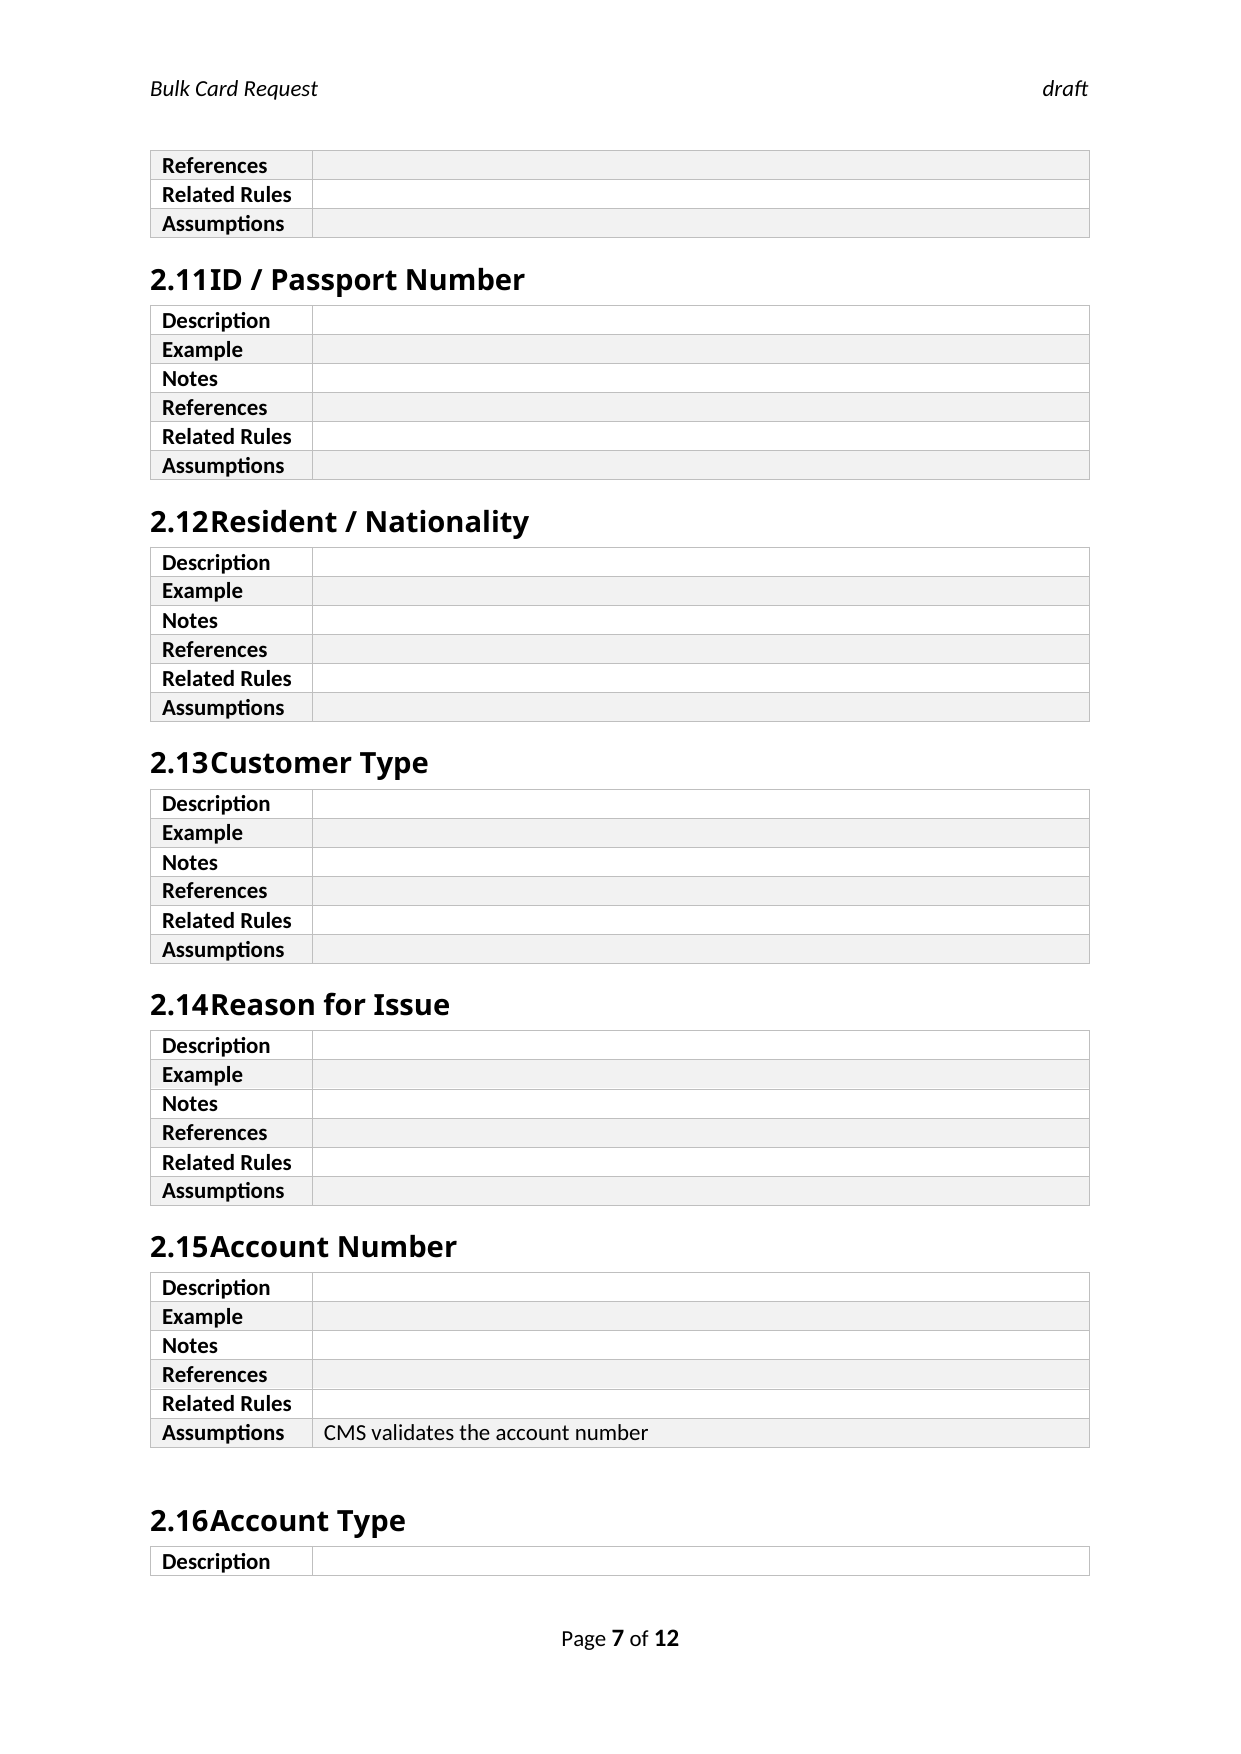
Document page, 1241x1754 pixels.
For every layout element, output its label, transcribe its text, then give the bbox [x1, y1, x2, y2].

subtitle ID / Passport Number [150, 259, 1090, 299]
table_header [313, 548, 1089, 576]
table_cell Related Rules [151, 906, 312, 934]
table_cell CMS validates the account number [313, 1419, 1089, 1447]
table_cell Example [151, 819, 312, 847]
table_cell Notes [151, 848, 312, 876]
table_cell Example [151, 1060, 312, 1088]
table_cell [313, 577, 1089, 605]
table_cell Assumptions [151, 693, 312, 721]
table_cell [313, 819, 1089, 847]
subtitle Customer Type [150, 743, 1090, 782]
table_cell [313, 1148, 1089, 1176]
table_cell [313, 1331, 1089, 1359]
table_cell Notes [151, 1090, 312, 1117]
table_cell References [151, 393, 312, 421]
table_cell Example [151, 577, 312, 605]
table_cell [313, 1090, 1089, 1117]
table_cell [313, 1390, 1089, 1417]
table_cell Notes [151, 606, 312, 634]
table_cell [313, 209, 1089, 237]
table_cell Related Rules [151, 422, 312, 450]
table_header [313, 306, 1089, 334]
table_cell [313, 1119, 1089, 1147]
table_header [313, 790, 1089, 817]
table_cell [313, 664, 1089, 692]
table_header [313, 1031, 1089, 1059]
table_header Description [151, 548, 312, 576]
table_cell [313, 606, 1089, 634]
table_cell References [151, 877, 312, 905]
table_cell Example [151, 335, 312, 363]
table_cell [313, 422, 1089, 450]
subtitle Resident / Nationality [150, 501, 1090, 541]
table_cell [313, 151, 1089, 179]
table_cell [313, 364, 1089, 392]
table_cell Assumptions [151, 1177, 312, 1205]
table_cell [313, 848, 1089, 876]
table_cell [313, 451, 1089, 479]
table_cell [313, 935, 1089, 963]
table_cell Assumptions [151, 1419, 312, 1447]
table_cell References [151, 635, 312, 663]
table_header Description [151, 1031, 312, 1059]
table_cell Assumptions [151, 451, 312, 479]
table_header Description [151, 1273, 312, 1301]
subtitle Account Type [150, 1501, 1090, 1540]
table_cell [313, 877, 1089, 905]
table_cell References [151, 151, 312, 179]
table_header Description [151, 306, 312, 334]
subtitle Reason for Issue [150, 985, 1090, 1024]
table_header [313, 1273, 1089, 1301]
table_cell [313, 180, 1089, 208]
table_cell Related Rules [151, 1148, 312, 1176]
table_cell Example [151, 1302, 312, 1330]
table_cell Related Rules [151, 180, 312, 208]
table_cell [313, 635, 1089, 663]
subtitle Account Number [150, 1227, 1090, 1266]
table_cell Assumptions [151, 209, 312, 237]
table_cell [313, 1177, 1089, 1205]
table_cell Notes [151, 1331, 312, 1359]
table_cell [313, 693, 1089, 721]
table_cell [313, 906, 1089, 934]
table_cell References [151, 1119, 312, 1147]
table_cell [313, 1060, 1089, 1088]
table_cell Related Rules [151, 1390, 312, 1417]
table_cell [313, 393, 1089, 421]
table_cell Related Rules [151, 664, 312, 692]
table_cell Notes [151, 364, 312, 392]
table_header Description [151, 1547, 312, 1575]
table_cell Assumptions [151, 935, 312, 963]
table_header [313, 1547, 1089, 1575]
table_cell [313, 1360, 1089, 1388]
table_cell References [151, 1360, 312, 1388]
table_cell [313, 335, 1089, 363]
table_header Description [151, 790, 312, 817]
table_cell [313, 1302, 1089, 1330]
